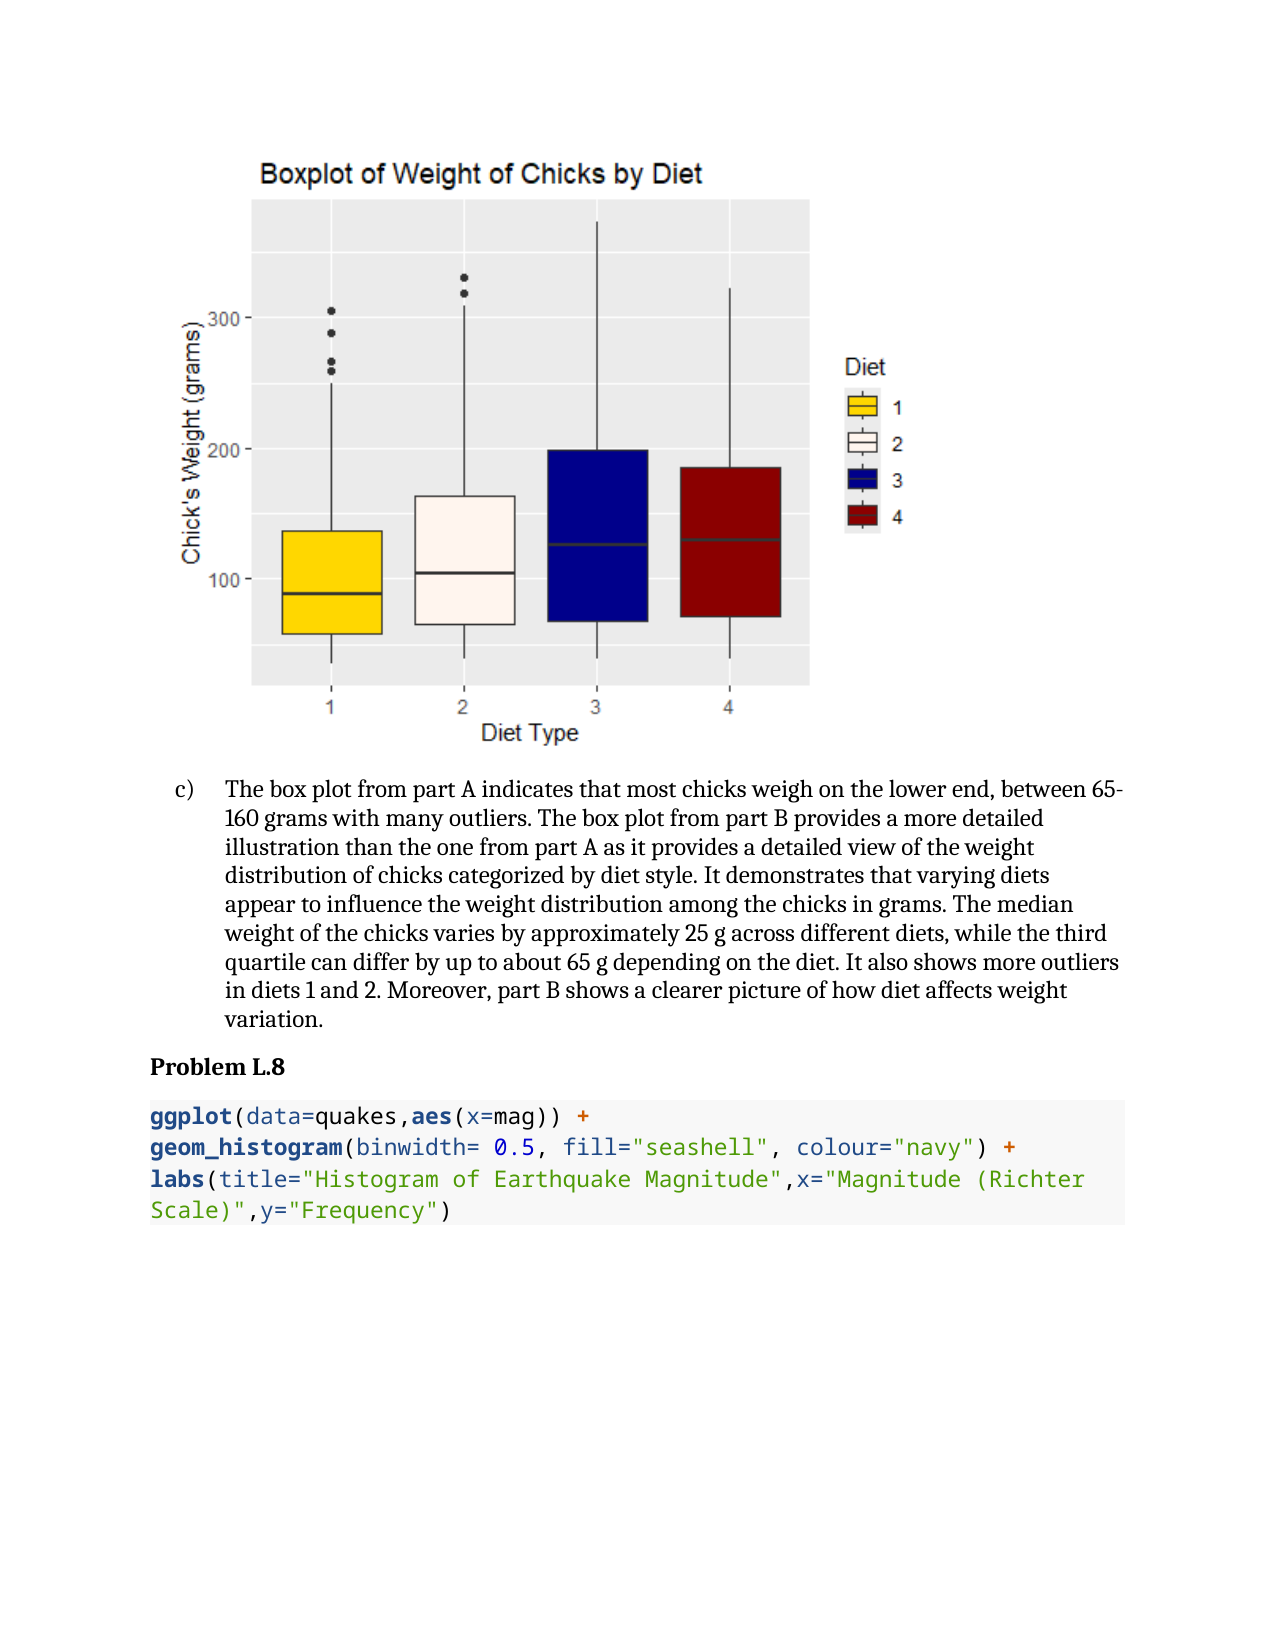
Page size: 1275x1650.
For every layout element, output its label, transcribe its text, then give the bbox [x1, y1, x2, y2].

list The box plot from part A indicates that most chicks weigh on the lower end, between 65-160 grams with many outliers. The box plot from part B provides a more detailed illustration than the one from part A as it provides a detailed view of the weight distribution of chicks categorized by diet style. It demonstrates that varying diets appear to influence the weight distribution among the chicks in grams. The median weight of the chicks varies by approximately 25 g across different diets, while the third quartile can differ by up to about 65 g depending on the diet. It also shows more outliers in diets 1 and 2. Moreover, part B shows a clearer picture of how diet affects weight variation. [175, 775, 1125, 1034]
picture [168, 150, 927, 757]
text Problem L.8 [150, 1053, 1125, 1081]
text ggplot(data=quakes,aes(x=mag)) + geom_histogram(binwidth= 0.5, fill="seashell", colour="navy") + labs(title="Histogram of Earthquake Magnitude",x="Magnitude (Richter Scale)",y="Frequency") [452, 1100, 1125, 1225]
